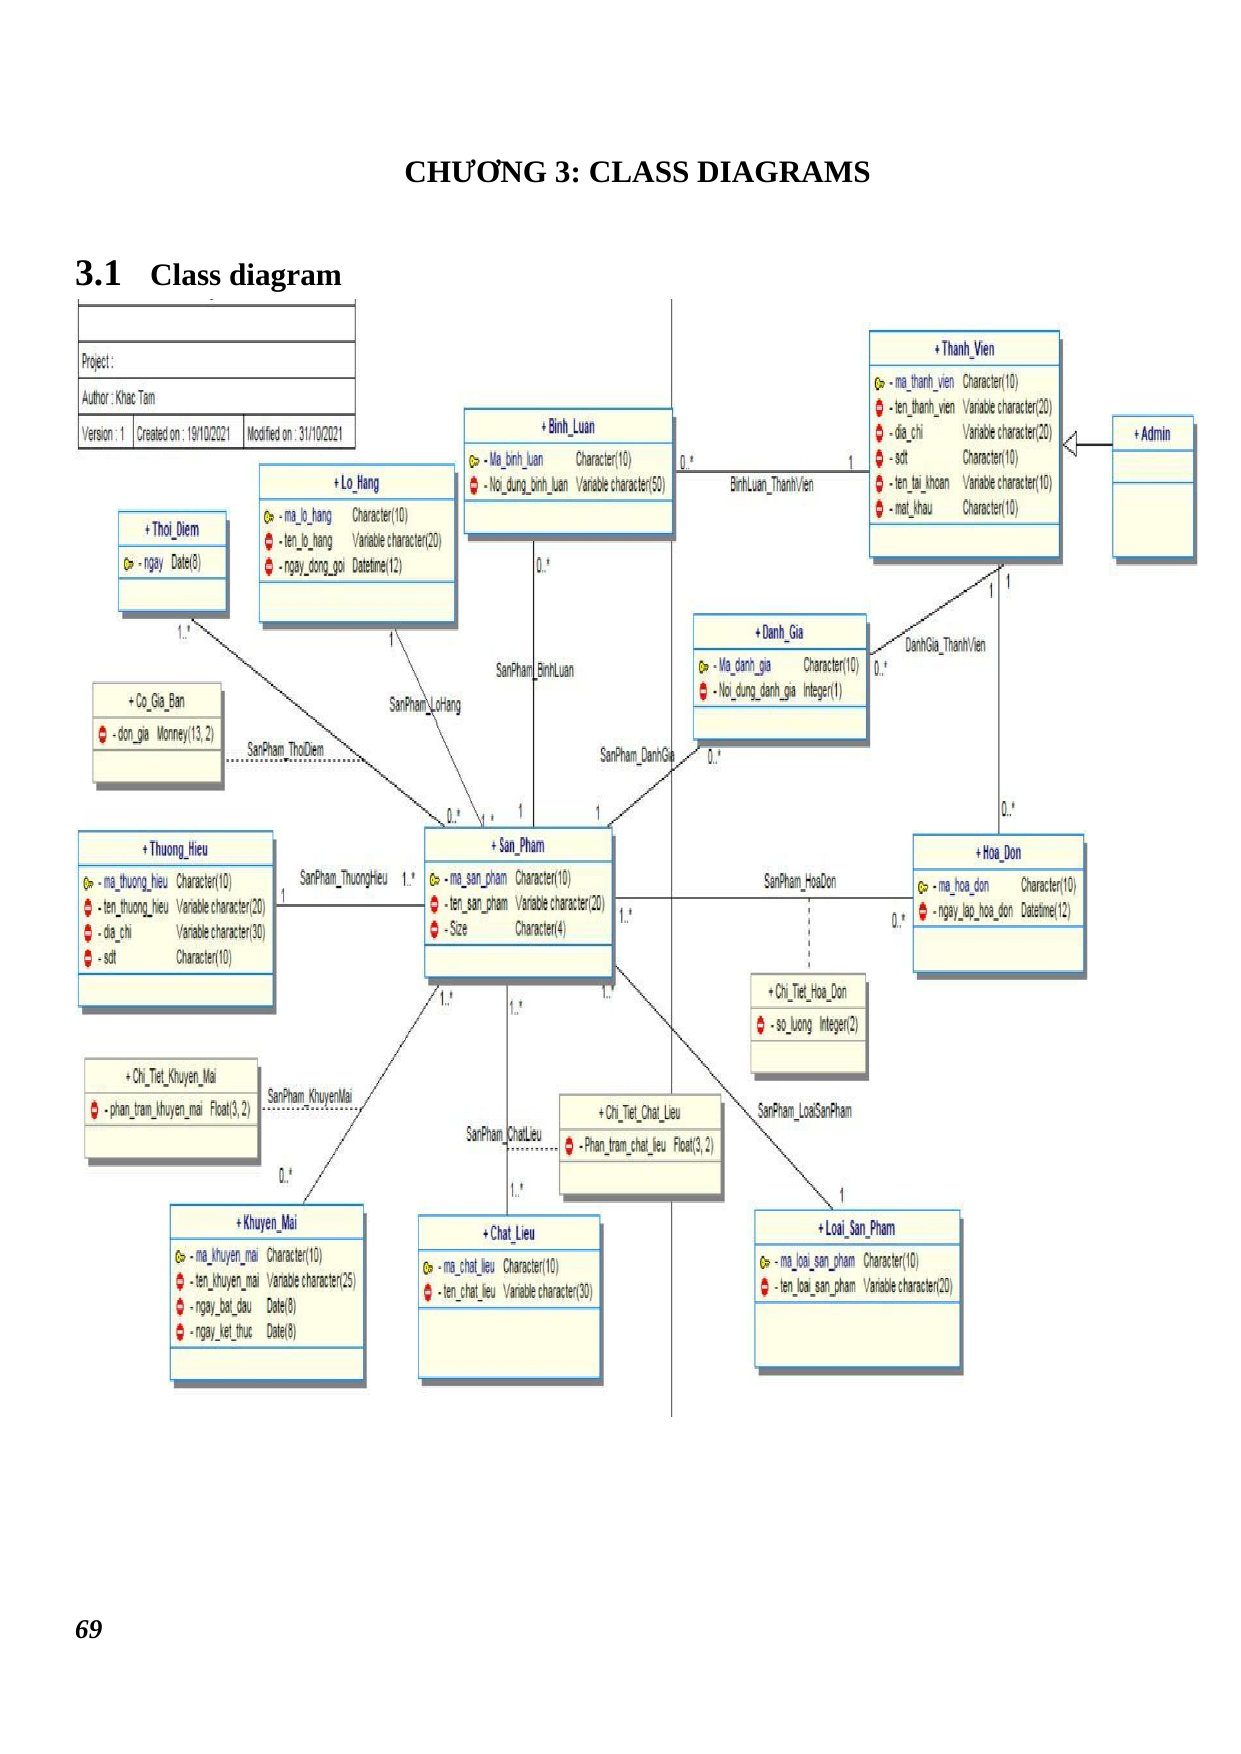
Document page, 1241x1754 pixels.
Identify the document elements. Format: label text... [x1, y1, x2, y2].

subtitle CHƯƠNG 3: CLASS DIAGRAMS [75, 153, 1200, 189]
subtitle Class diagram [75, 250, 1200, 293]
picture [75, 299, 1199, 1417]
